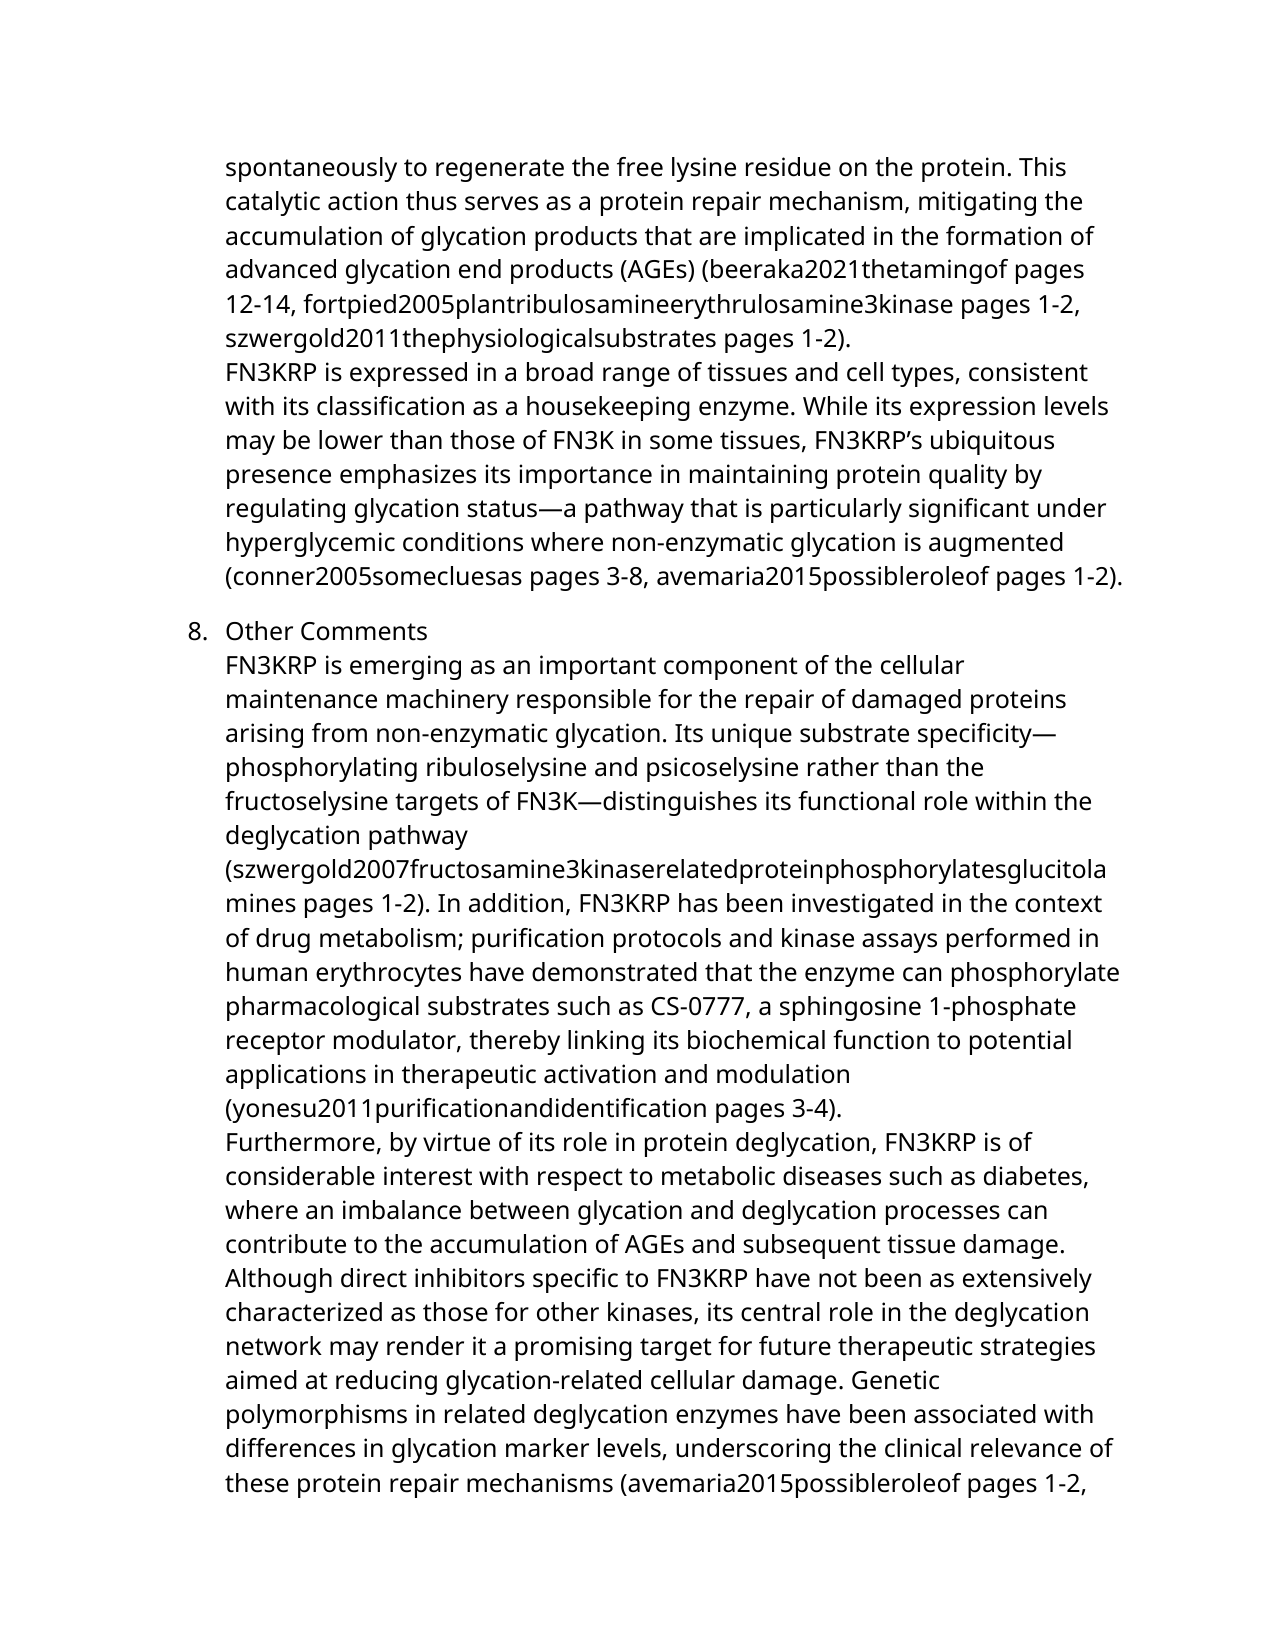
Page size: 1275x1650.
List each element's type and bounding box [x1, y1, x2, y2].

list [187, 150, 1125, 593]
list [187, 614, 1125, 1499]
